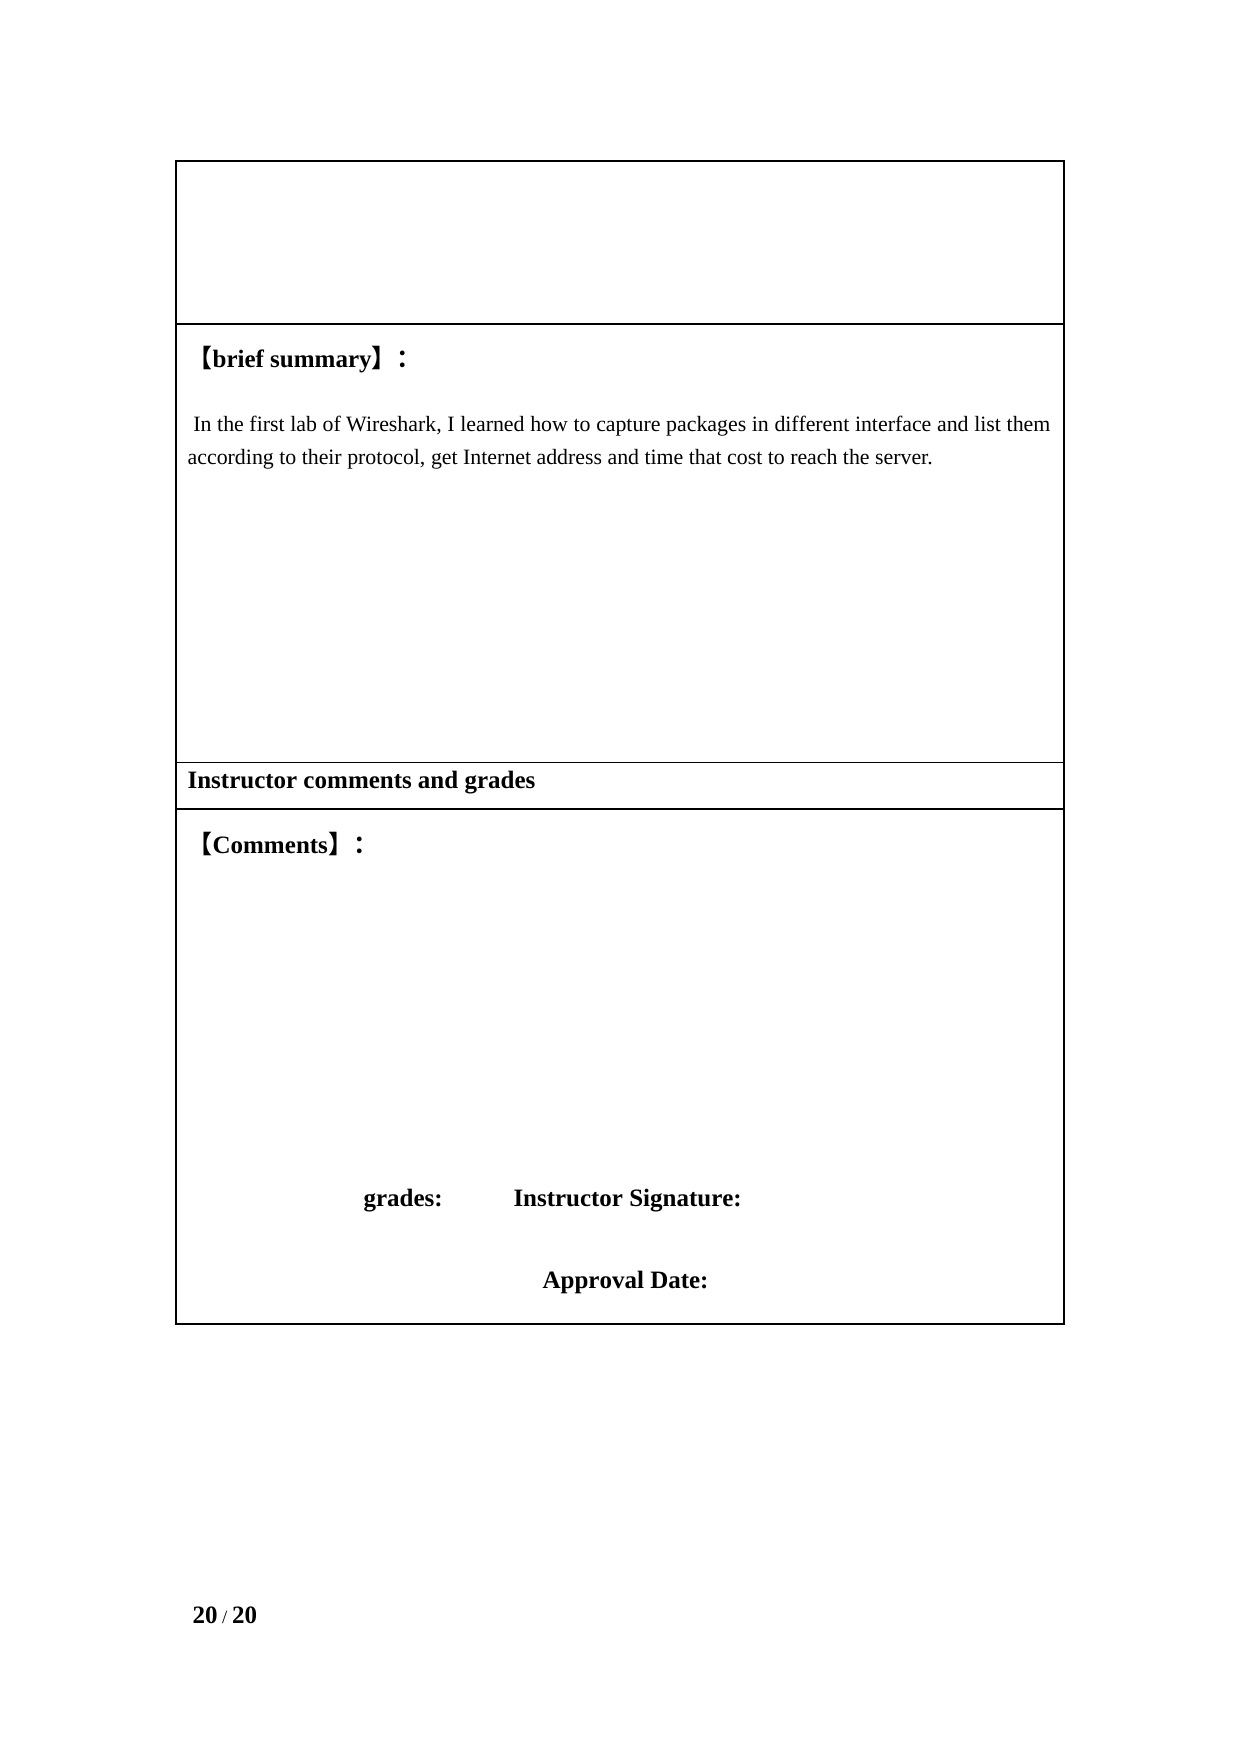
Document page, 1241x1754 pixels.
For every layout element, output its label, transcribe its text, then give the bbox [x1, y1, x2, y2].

table_cell Instructor comments and grades [177, 763, 1063, 808]
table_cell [177, 162, 1063, 323]
table_cell 【Comments】： grades: Instructor Signature: Approval Date: [177, 810, 1063, 1323]
table_cell 【brief summary】： In the first lab of Wireshark, I learned how to capture packages in different interface and list them according to their protocol, get Internet address and time that cost to reach the server. [177, 325, 1063, 762]
